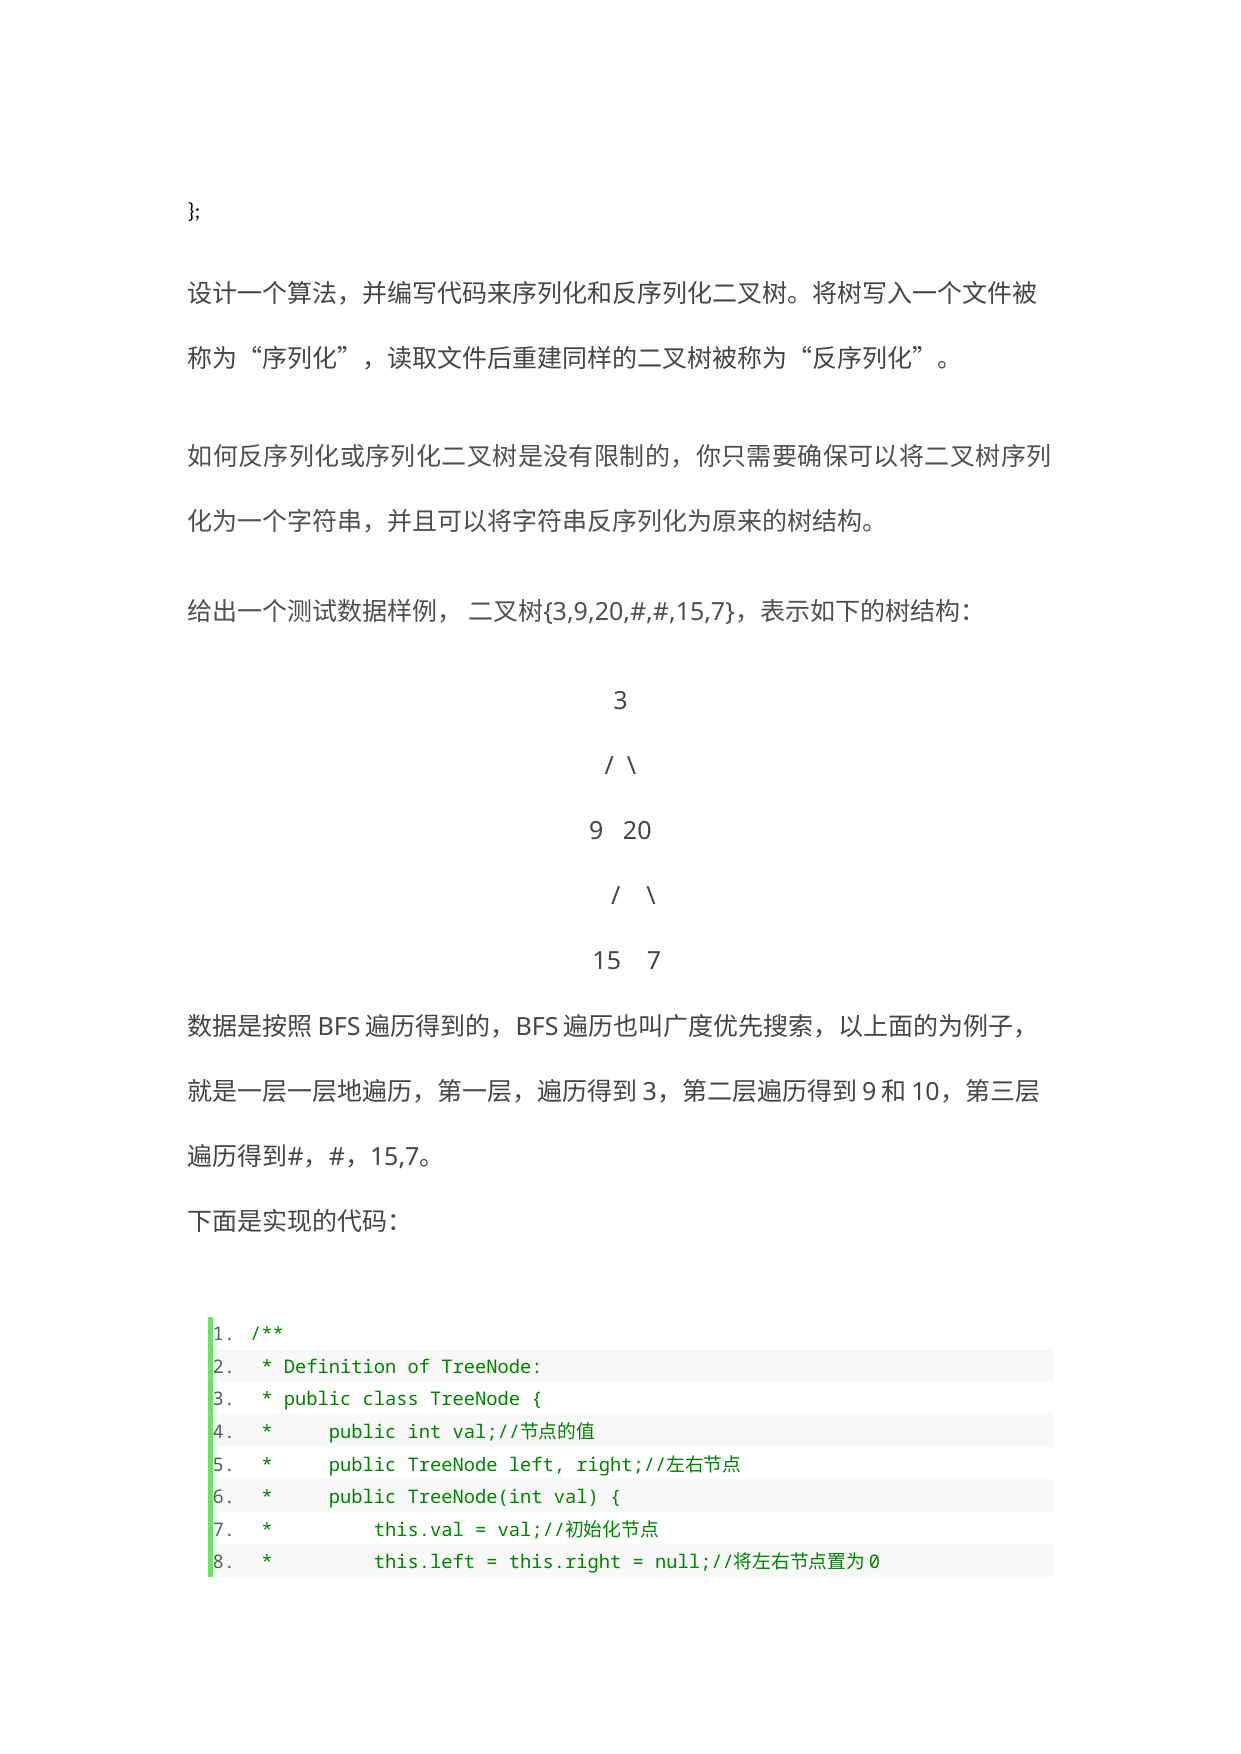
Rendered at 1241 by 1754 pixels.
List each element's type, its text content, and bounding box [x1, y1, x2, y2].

text 给出一个测试数据样例， 二叉树{3,9,20,#,#,15,7}，表示如下的树结构： [187, 577, 1053, 642]
text 如何反序列化或序列化二叉树是没有限制的，你只需要确保可以将二叉树序列化为一个字符串，并且可以将字符串反序列化为原来的树结构。 [187, 422, 1053, 552]
text 下面是实现的代码： [187, 1187, 1053, 1252]
text 15 7 [187, 927, 1053, 992]
text }; [187, 194, 1053, 227]
list * public TreeNode left, right;//左右节点 [213, 1447, 1053, 1479]
list * this.left = this.right = null;//将左右节点置为0 [213, 1544, 1053, 1577]
list * Definition of TreeNode: [213, 1349, 1053, 1382]
list * public int val;//节点的值 [213, 1414, 1053, 1447]
list * public TreeNode(int val) { [213, 1479, 1053, 1512]
text 数据是按照BFS遍历得到的，BFS遍历也叫广度优先搜索，以上面的为例子，就是一层一层地遍历，第一层，遍历得到3，第二层遍历得到9和10，第三层遍历得到#，#，15,7。 [187, 992, 1053, 1187]
text 3 [187, 667, 1053, 732]
list /** [213, 1317, 1053, 1349]
list * public class TreeNode { [213, 1382, 1053, 1414]
text 9 20 [187, 797, 1053, 862]
list * this.val = val;//初始化节点 [213, 1512, 1053, 1544]
text 设计一个算法，并编写代码来序列化和反序列化二叉树。将树写入一个文件被称为“序列化”，读取文件后重建同样的二叉树被称为“反序列化”。 [187, 259, 1053, 422]
text / \ [187, 732, 1053, 797]
text / \ [187, 862, 1053, 927]
